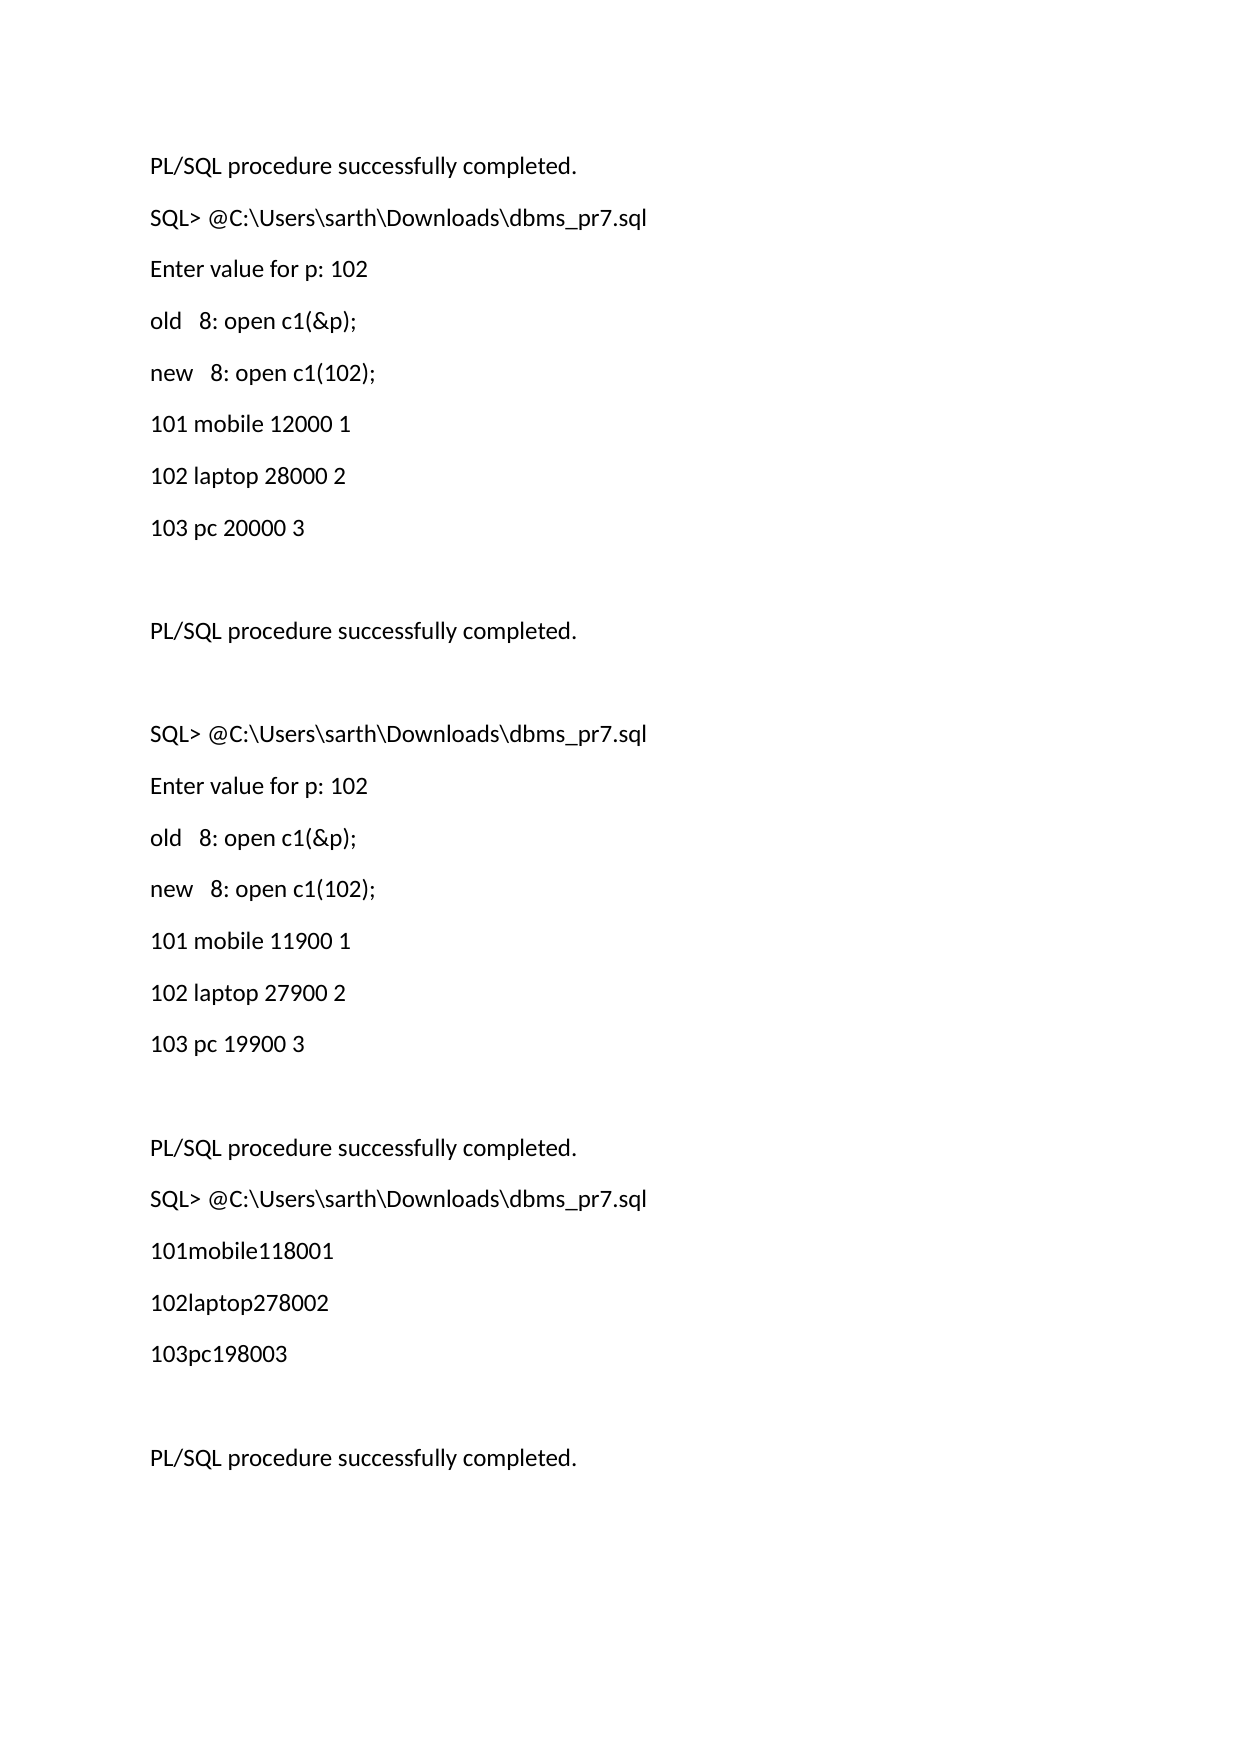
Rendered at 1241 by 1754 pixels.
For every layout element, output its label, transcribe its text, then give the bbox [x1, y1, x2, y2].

text Enter value for p: 102 [150, 770, 1090, 801]
text SQL> @C:\Users\sarth\Downloads\dbms_pr7.sql [150, 1183, 1090, 1214]
text 103pc198003 [150, 1338, 1090, 1369]
text PL/SQL procedure successfully completed. [150, 615, 1090, 646]
text 101 mobile 11900 1 [150, 925, 1090, 956]
text 103 pc 20000 3 [150, 512, 1090, 542]
text PL/SQL procedure successfully completed. [150, 150, 1090, 181]
text PL/SQL procedure successfully completed. [150, 1442, 1090, 1472]
text PL/SQL procedure successfully completed. [150, 1132, 1090, 1162]
text 103 pc 19900 3 [150, 1028, 1090, 1059]
text old 8: open c1(&p); [150, 822, 1090, 852]
text SQL> @C:\Users\sarth\Downloads\dbms_pr7.sql [150, 202, 1090, 232]
text 102 laptop 27900 2 [150, 977, 1090, 1007]
text 101mobile118001 [150, 1235, 1090, 1266]
text SQL> @C:\Users\sarth\Downloads\dbms_pr7.sql [150, 718, 1090, 749]
text new 8: open c1(102); [150, 873, 1090, 904]
text 101 mobile 12000 1 [150, 408, 1090, 439]
text old 8: open c1(&p); [150, 305, 1090, 336]
text 102 laptop 28000 2 [150, 460, 1090, 491]
text 102laptop278002 [150, 1287, 1090, 1317]
text new 8: open c1(102); [150, 357, 1090, 387]
text Enter value for p: 102 [150, 253, 1090, 284]
